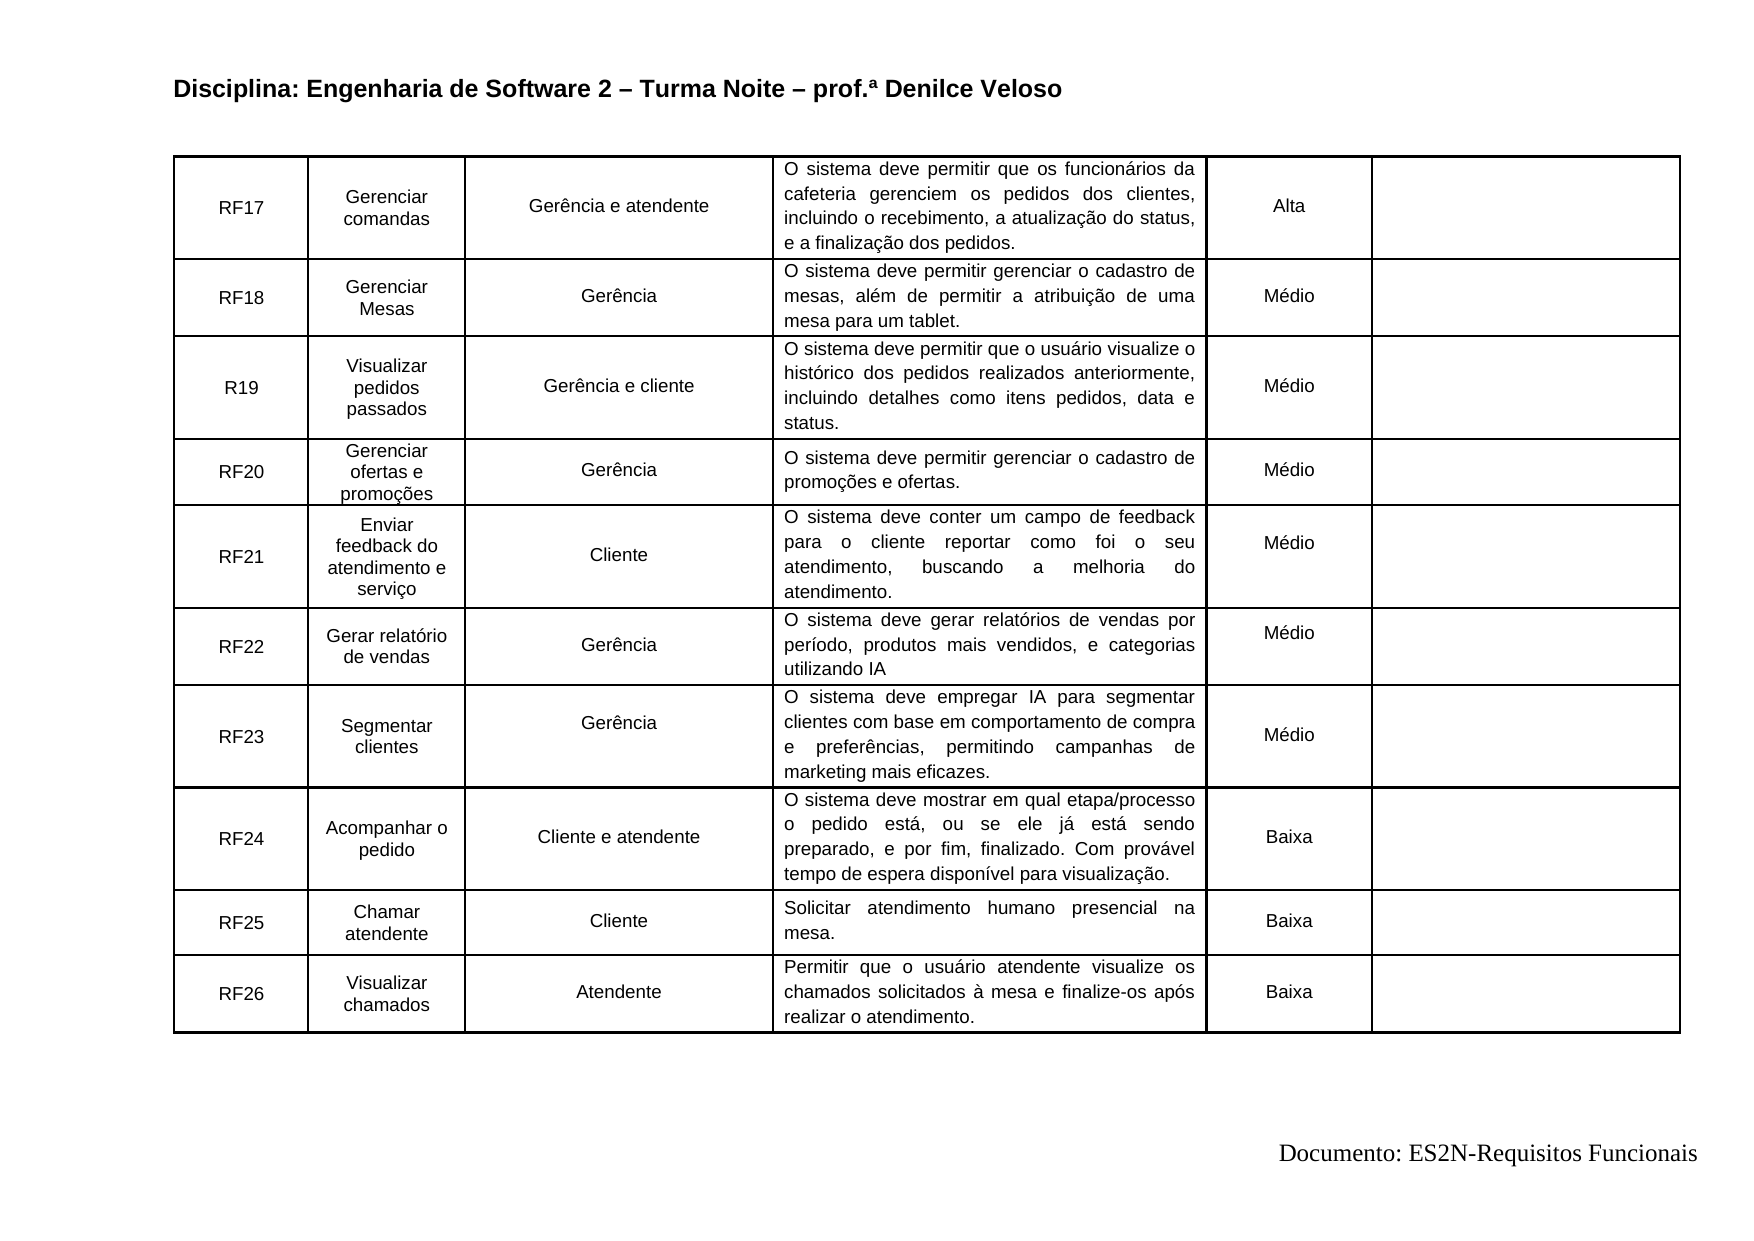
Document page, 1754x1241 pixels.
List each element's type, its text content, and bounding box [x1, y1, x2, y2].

table_cell Médio [1208, 260, 1371, 335]
table_cell O sistema deve permitir gerenciar o cadastro de promoções e ofertas. [774, 440, 1205, 504]
table_cell [1373, 891, 1679, 954]
table_cell [1373, 260, 1679, 335]
table_cell [1373, 440, 1679, 504]
table_cell Segmentar clientes [309, 686, 464, 786]
table_cell [1373, 506, 1679, 607]
table_cell O sistema deve permitir que o usuário visualize o histórico dos pedidos realizados anteriormente, incluindo detalhes como itens pedidos, data e status. [774, 337, 1205, 437]
table_cell RF24 [175, 789, 307, 889]
table_cell RF23 [175, 686, 307, 786]
table_cell Médio [1208, 506, 1371, 607]
table_cell Médio [1208, 337, 1371, 437]
table_cell RF20 [175, 440, 307, 504]
table_cell Atendente [466, 956, 772, 1031]
table_cell [1373, 609, 1679, 684]
table_cell O sistema deve gerar relatórios de vendas por período, produtos mais vendidos, e categorias utilizando IA [774, 609, 1205, 684]
table_cell Gerência [466, 260, 772, 335]
table_cell RF25 [175, 891, 307, 954]
table_cell RF18 [175, 260, 307, 335]
table_cell Gerência [466, 686, 772, 786]
table_cell Chamar atendente [309, 891, 464, 954]
table_cell Cliente e atendente [466, 789, 772, 889]
table_cell Gerência e atendente [466, 158, 772, 258]
table_cell O sistema deve conter um campo de feedback para o cliente reportar como foi o seu atendimento, buscando a melhoria do atendimento. [774, 506, 1205, 607]
table_cell Gerência [466, 440, 772, 504]
table_cell RF21 [175, 506, 307, 607]
table_cell RF22 [175, 609, 307, 684]
table_cell O sistema deve permitir gerenciar o cadastro de mesas, além de permitir a atribuição de uma mesa para um tablet. [774, 260, 1205, 335]
table_cell R19 [175, 337, 307, 437]
table_cell [1373, 686, 1679, 786]
table_cell Médio [1208, 686, 1371, 786]
table_cell RF17 [175, 158, 307, 258]
table_cell Solicitar atendimento humano presencial na mesa. [774, 891, 1205, 954]
table_cell [1373, 158, 1679, 258]
table_cell Médio [1208, 440, 1371, 504]
table_cell Visualizar chamados [309, 956, 464, 1031]
table_cell Cliente [466, 891, 772, 954]
table_cell Visualizar pedidos passados [309, 337, 464, 437]
table_cell [1373, 337, 1679, 437]
table_cell Acompanhar o pedido [309, 789, 464, 889]
table_cell O sistema deve permitir que os funcionários da cafeteria gerenciem os pedidos dos clientes, incluindo o recebimento, a atualização do status, e a finalização dos pedidos. [774, 158, 1205, 258]
table_cell [1373, 789, 1679, 889]
table_cell Cliente [466, 506, 772, 607]
table_cell O sistema deve mostrar em qual etapa/processo o pedido está, ou se ele já está sendo preparado, e por fim, finalizado. Com provável tempo de espera disponível para visualização. [774, 789, 1205, 889]
table_cell RF26 [175, 956, 307, 1031]
table_cell Médio [1208, 609, 1371, 684]
table_cell [1373, 956, 1679, 1031]
table_cell Gerência [466, 609, 772, 684]
table_cell Baixa [1208, 956, 1371, 1031]
table_cell Gerenciar comandas [309, 158, 464, 258]
table_cell Enviar feedback do atendimento e serviço [309, 506, 464, 607]
table_cell Baixa [1208, 789, 1371, 889]
table_cell Permitir que o usuário atendente visualize os chamados solicitados à mesa e finalize-os após realizar o atendimento. [774, 956, 1205, 1031]
table_cell Baixa [1208, 891, 1371, 954]
table_cell Gerar relatório de vendas [309, 609, 464, 684]
table_cell Gerenciar Mesas [309, 260, 464, 335]
table_cell Alta [1208, 158, 1371, 258]
table_cell O sistema deve empregar IA para segmentar clientes com base em comportamento de compra e preferências, permitindo campanhas de marketing mais eficazes. [774, 686, 1205, 786]
table_cell Gerenciar ofertas e promoções [309, 440, 464, 504]
table_cell Gerência e cliente [466, 337, 772, 437]
